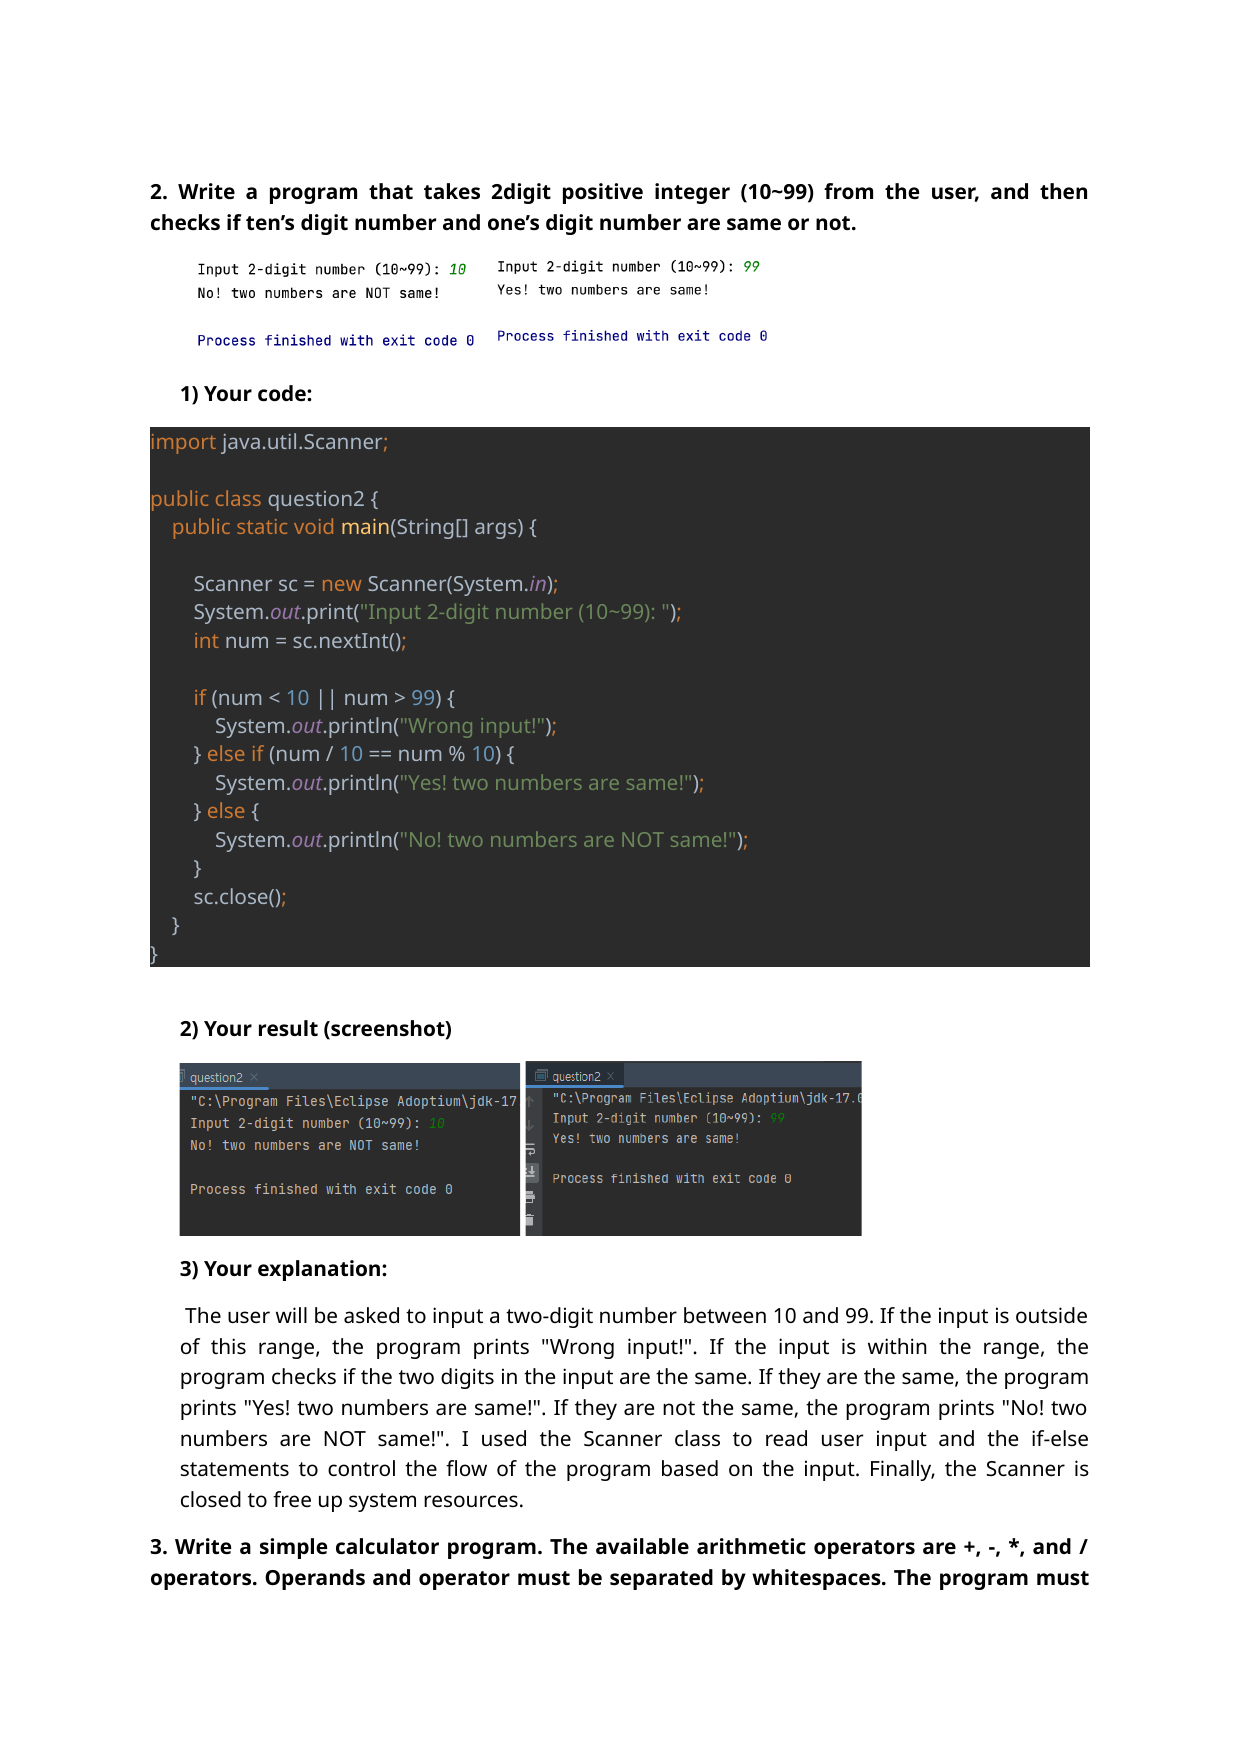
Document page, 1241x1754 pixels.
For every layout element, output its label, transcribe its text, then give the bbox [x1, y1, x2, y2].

picture [179, 1063, 521, 1236]
picture [525, 1061, 862, 1236]
text 3) Your explanation: [179, 1254, 1090, 1282]
picture [191, 255, 777, 361]
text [150, 1532, 1090, 1591]
text 2) Your result (screenshot) [179, 1014, 1090, 1043]
text import java.util.Scanner; public class question2 { public static void main(String[] args) { Scanner sc = new Scanner(System.in); System.out.print("Input 2-digit number (10~99): "); int num = sc.nextInt(); if (num < 10 || num > 99) { System.out.println("Wrong input!"); } else if (num / 10 == num % 10) { System.out.println("Yes! two numbers are same!"); } else { System.out.println("No! two numbers are NOT same!"); } sc.close(); } } [150, 427, 1090, 967]
text 1) Your code: [179, 379, 1090, 408]
text 2. Write a program that takes 2digit positive integer (10~99) from the user, and then checks if ten’s digit number and one’s digit number are same or not. [150, 177, 1090, 236]
text The user will be asked to input a two-digit number between 10 and 99. If the input is outside of this range, the program prints "Wrong input!". If the input is within the range, the program checks if the two digits in the input are the same. If they are the same, the program prints "Yes! two numbers are same!". If they are not the same, the program prints "No! two numbers are NOT same!". I used the Scanner class to read user input and the if-else statements to control the flow of the program based on the input. Finally, the Scanner is closed to free up system resources. [179, 1301, 1090, 1513]
